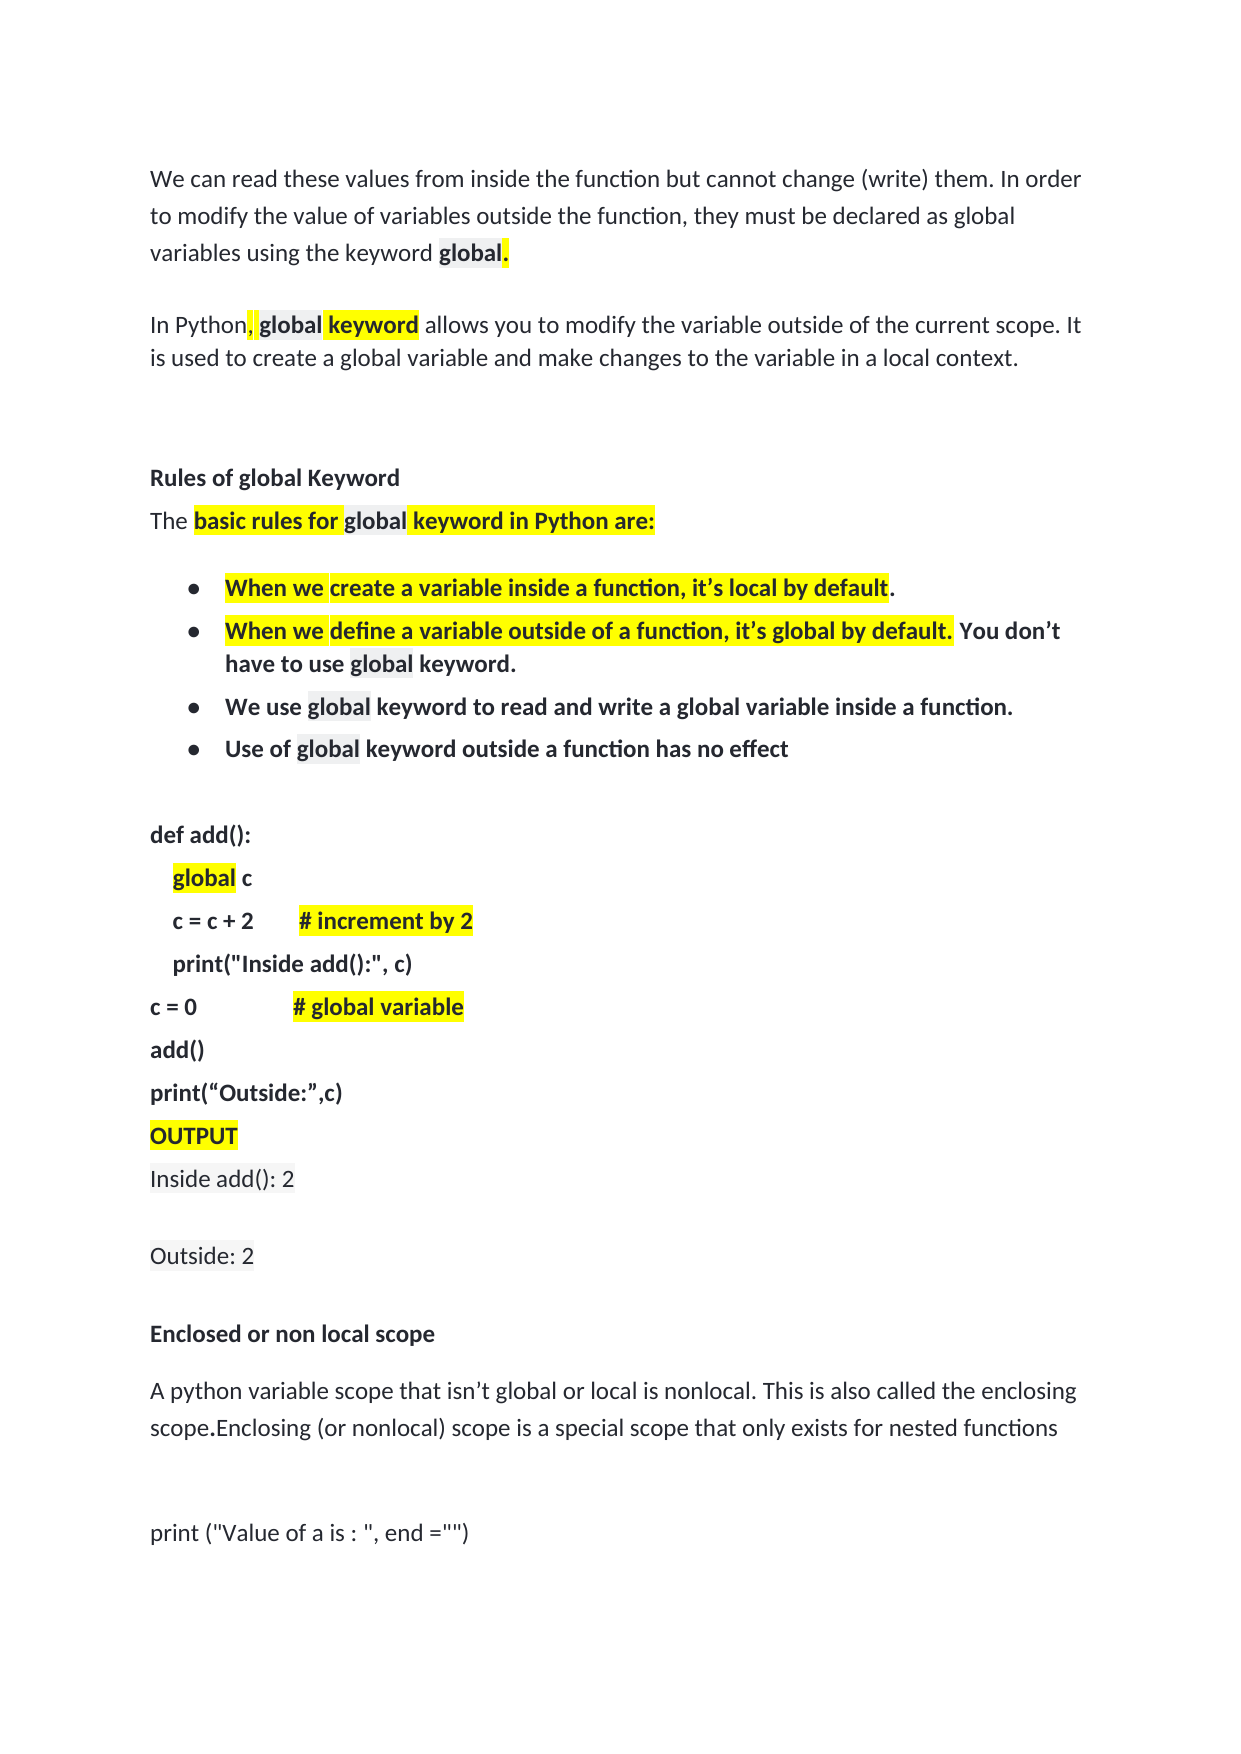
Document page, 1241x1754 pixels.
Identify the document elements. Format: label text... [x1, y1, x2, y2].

text We can read these values from inside the function but cannot change (write) them. In order to modify the value of variables outside the function, they must be declared as global variables using the keyword global. [150, 162, 1090, 269]
text def add(): [150, 818, 1090, 851]
text In Python, global keyword allows you to modify the variable outside of the current scope. It is used to create a global variable and make changes to the variable in a local context. [150, 308, 1090, 373]
list When we define a variable outside of a function, it’s global by default. You don’t have to use global keyword. [187, 614, 1090, 679]
text add() [150, 1033, 1090, 1066]
text Outside: 2 [150, 1239, 1090, 1272]
list When we create a variable inside a function, it’s local by default. [187, 571, 1090, 604]
text global c [150, 861, 1090, 894]
text OUTPUT [150, 1119, 1090, 1151]
text print ("Value of a is : ", end ="") [150, 1516, 1090, 1549]
text Enclosed or non local scope [150, 1317, 1090, 1349]
text c = c + 2 # increment by 2 [150, 904, 1090, 937]
list Use of global keyword outside a function has no effect [187, 733, 1090, 765]
text print(“Outside:”,c) [150, 1076, 1090, 1108]
text Rules of global Keyword [150, 461, 1090, 493]
text print("Inside add():", c) [150, 947, 1090, 980]
text Inside add(): 2 [150, 1162, 1090, 1194]
text The basic rules for global keyword in Python are: [150, 504, 1090, 536]
list We use global keyword to read and write a global variable inside a function. [187, 690, 1090, 722]
text c = 0 # global variable [150, 990, 1090, 1023]
text A python variable scope that isn’t global or local is nonlocal. This is also called the enclosing scope.Enclosing (or nonlocal) scope is a special scope that only exists for nested functions [150, 1374, 1090, 1444]
